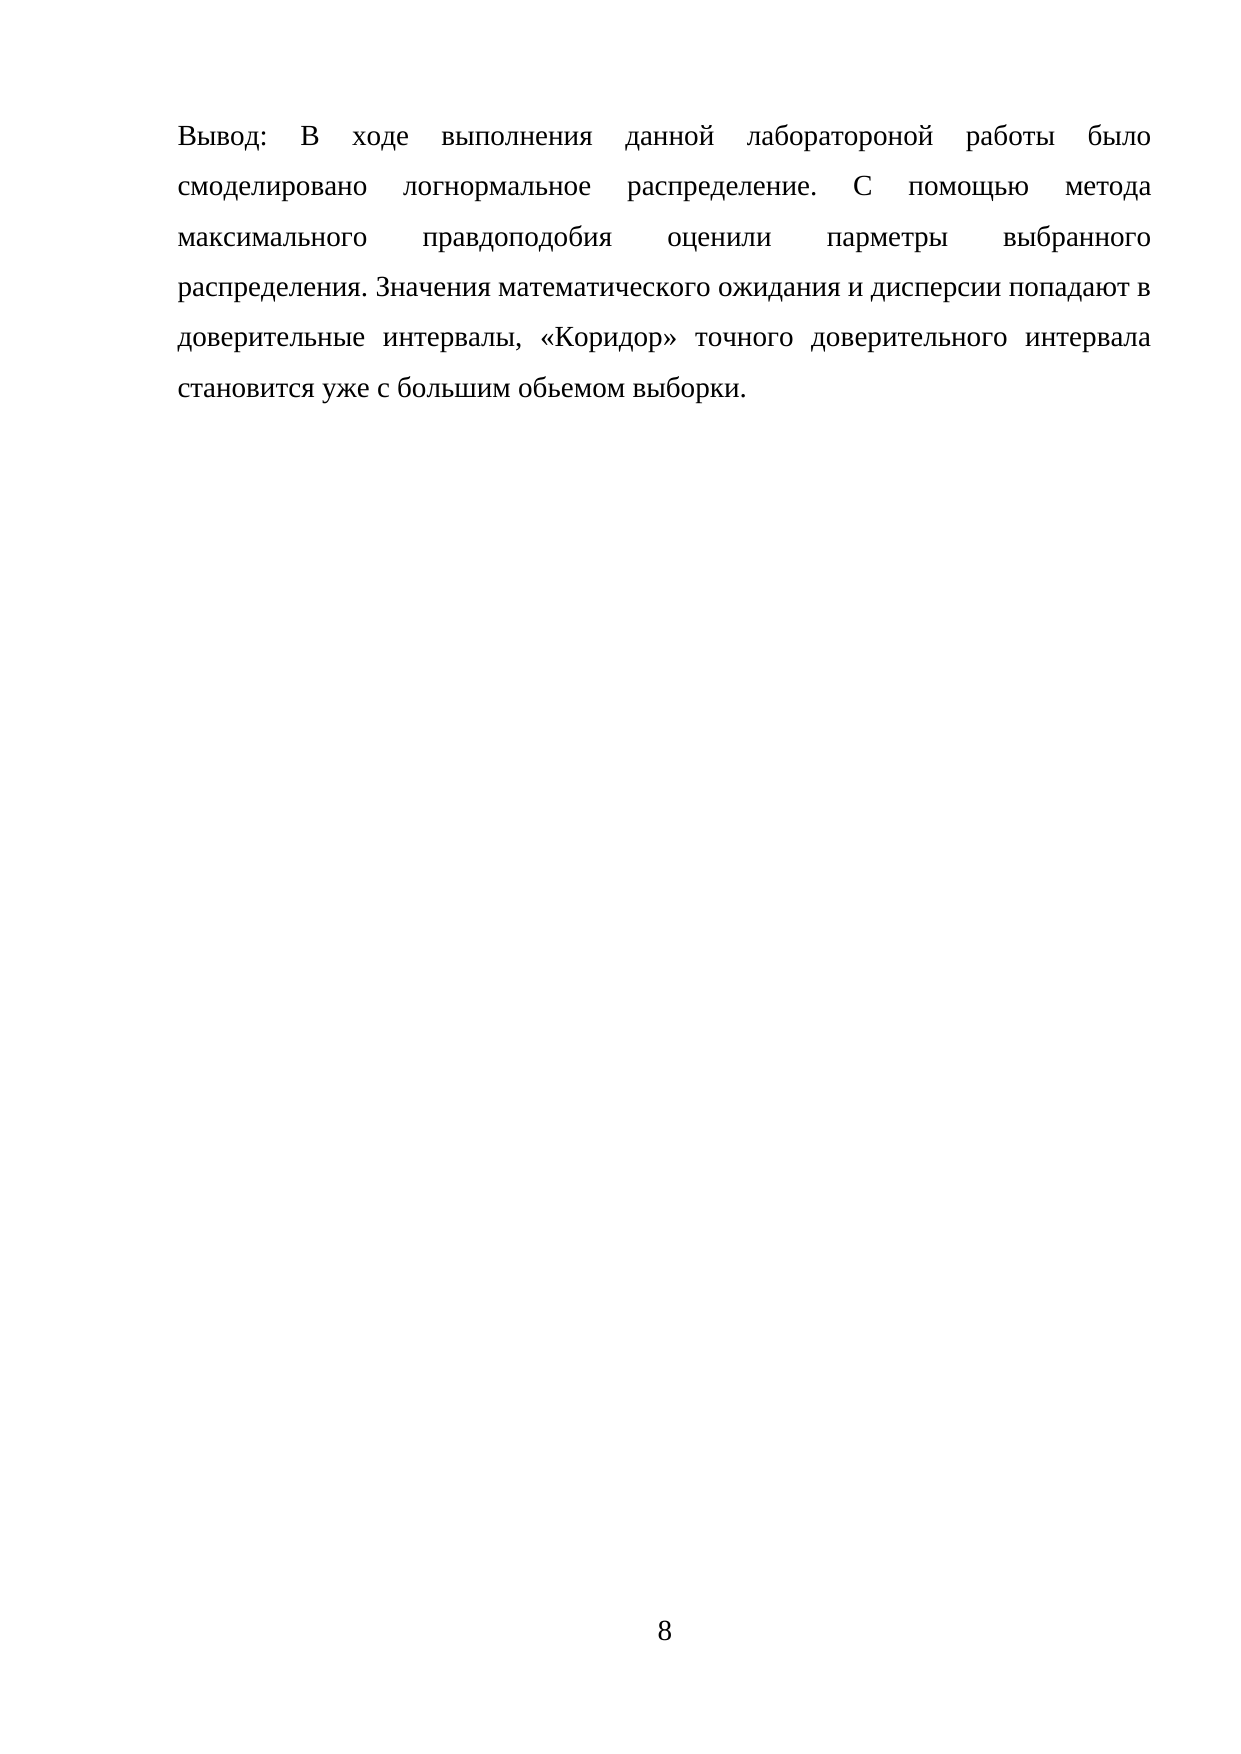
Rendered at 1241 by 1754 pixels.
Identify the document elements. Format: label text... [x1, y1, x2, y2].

text Вывод: В ходе выполнения данной лаборатороной работы было смоделировано логнормальное распределение. С помощью метода максимального правдоподобия оценили парметры выбранного распределения. Значения математического ожидания и дисперсии попадают в доверительные интервалы, «Коридор» точного доверительного интервала становится уже с большим обьемом выборки. [177, 118, 1152, 403]
